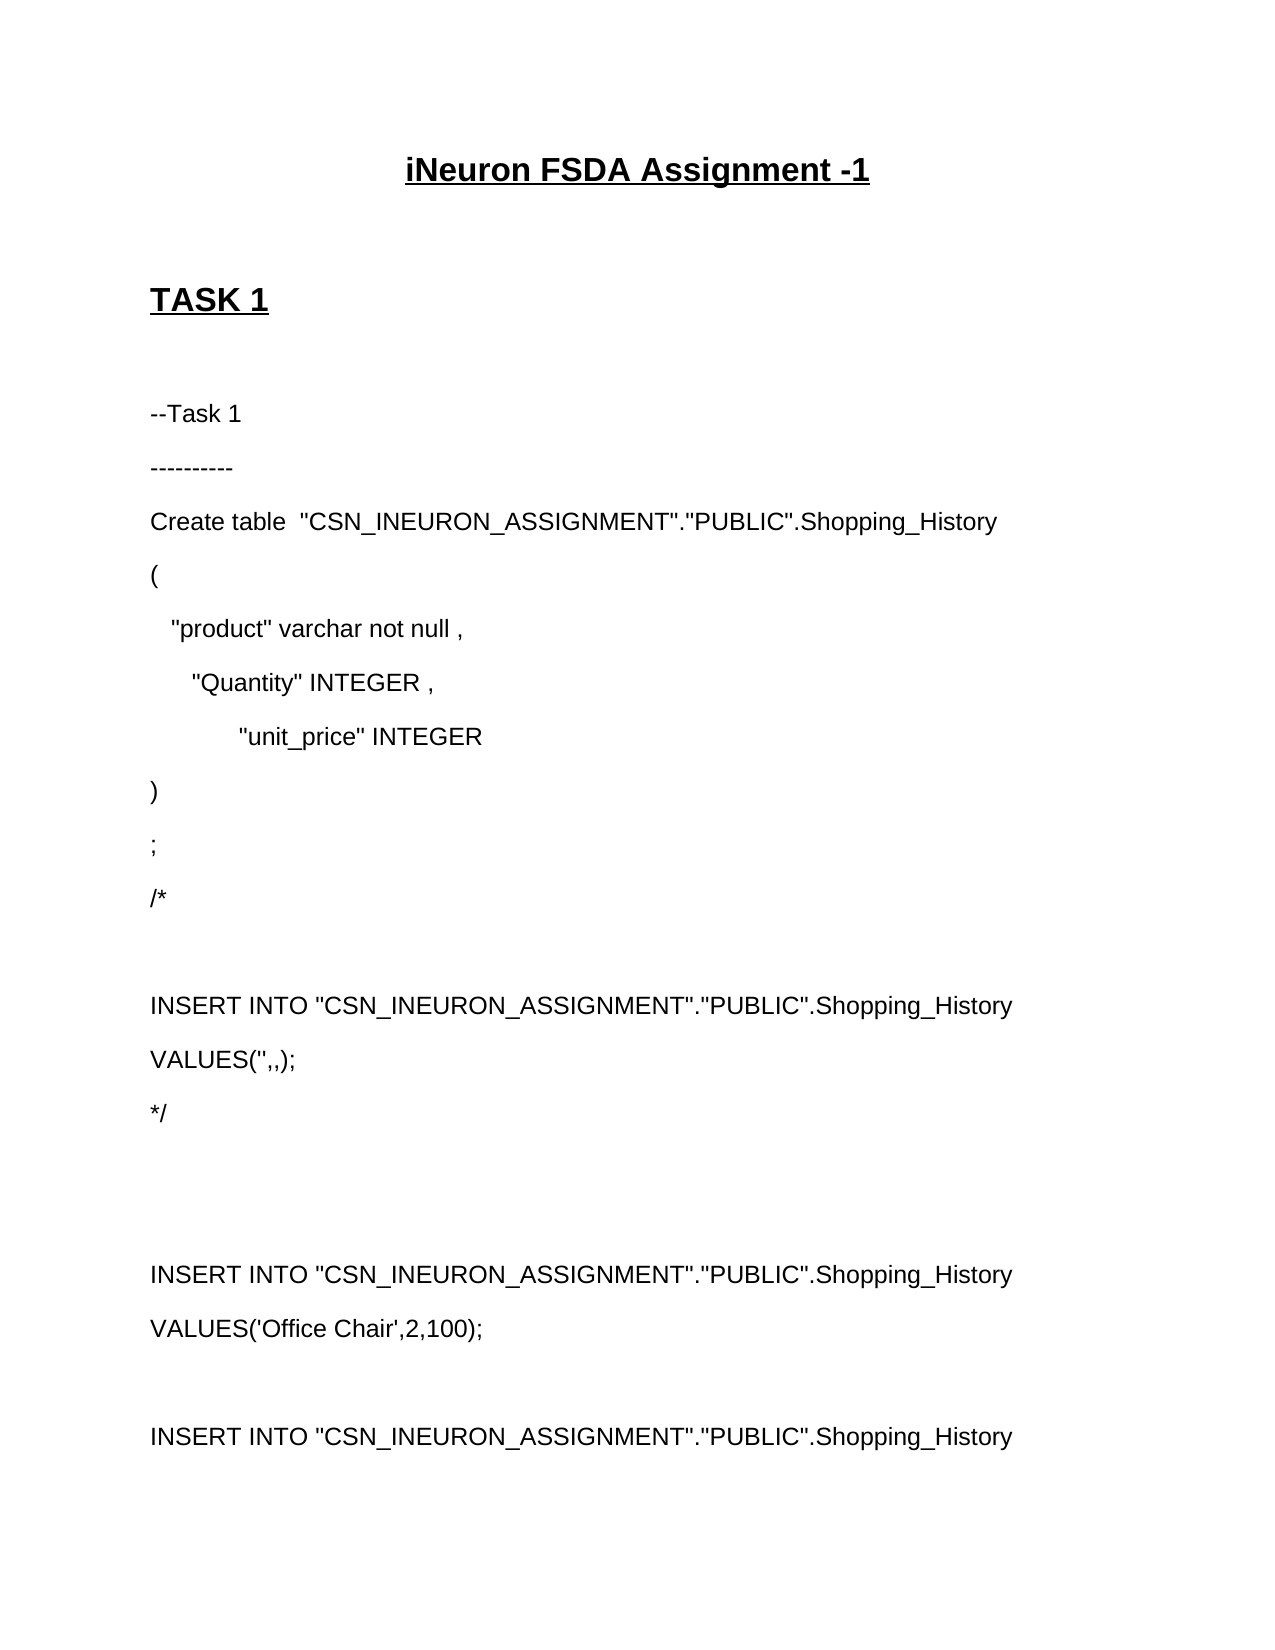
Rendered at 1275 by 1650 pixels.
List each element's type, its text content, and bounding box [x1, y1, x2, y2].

text "Quantity" INTEGER , [150, 668, 1125, 697]
text "unit_price" INTEGER [150, 722, 1125, 751]
text Create table "CSN_INEURON_ASSIGNMENT"."PUBLIC".Shopping_History [150, 507, 1125, 535]
text */ [150, 1099, 1125, 1128]
text iNeuron FSDA Assignment -1 [150, 150, 1125, 188]
text ---------- [150, 453, 1125, 481]
text ) [150, 776, 1125, 804]
text ( [150, 560, 1125, 589]
text ; [150, 830, 1125, 858]
text --Task 1 [150, 399, 1125, 428]
text INSERT INTO "CSN_INEURON_ASSIGNMENT"."PUBLIC".Shopping_History [150, 991, 1125, 1020]
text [150, 1422, 1125, 1451]
text TASK 1 [150, 280, 1125, 318]
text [150, 1261, 1125, 1289]
text "product" varchar not null , [150, 614, 1125, 643]
text VALUES('',,); [150, 1045, 1125, 1074]
text VALUES('Office Chair',2,100); [150, 1314, 1125, 1343]
text /* [150, 883, 1125, 912]
